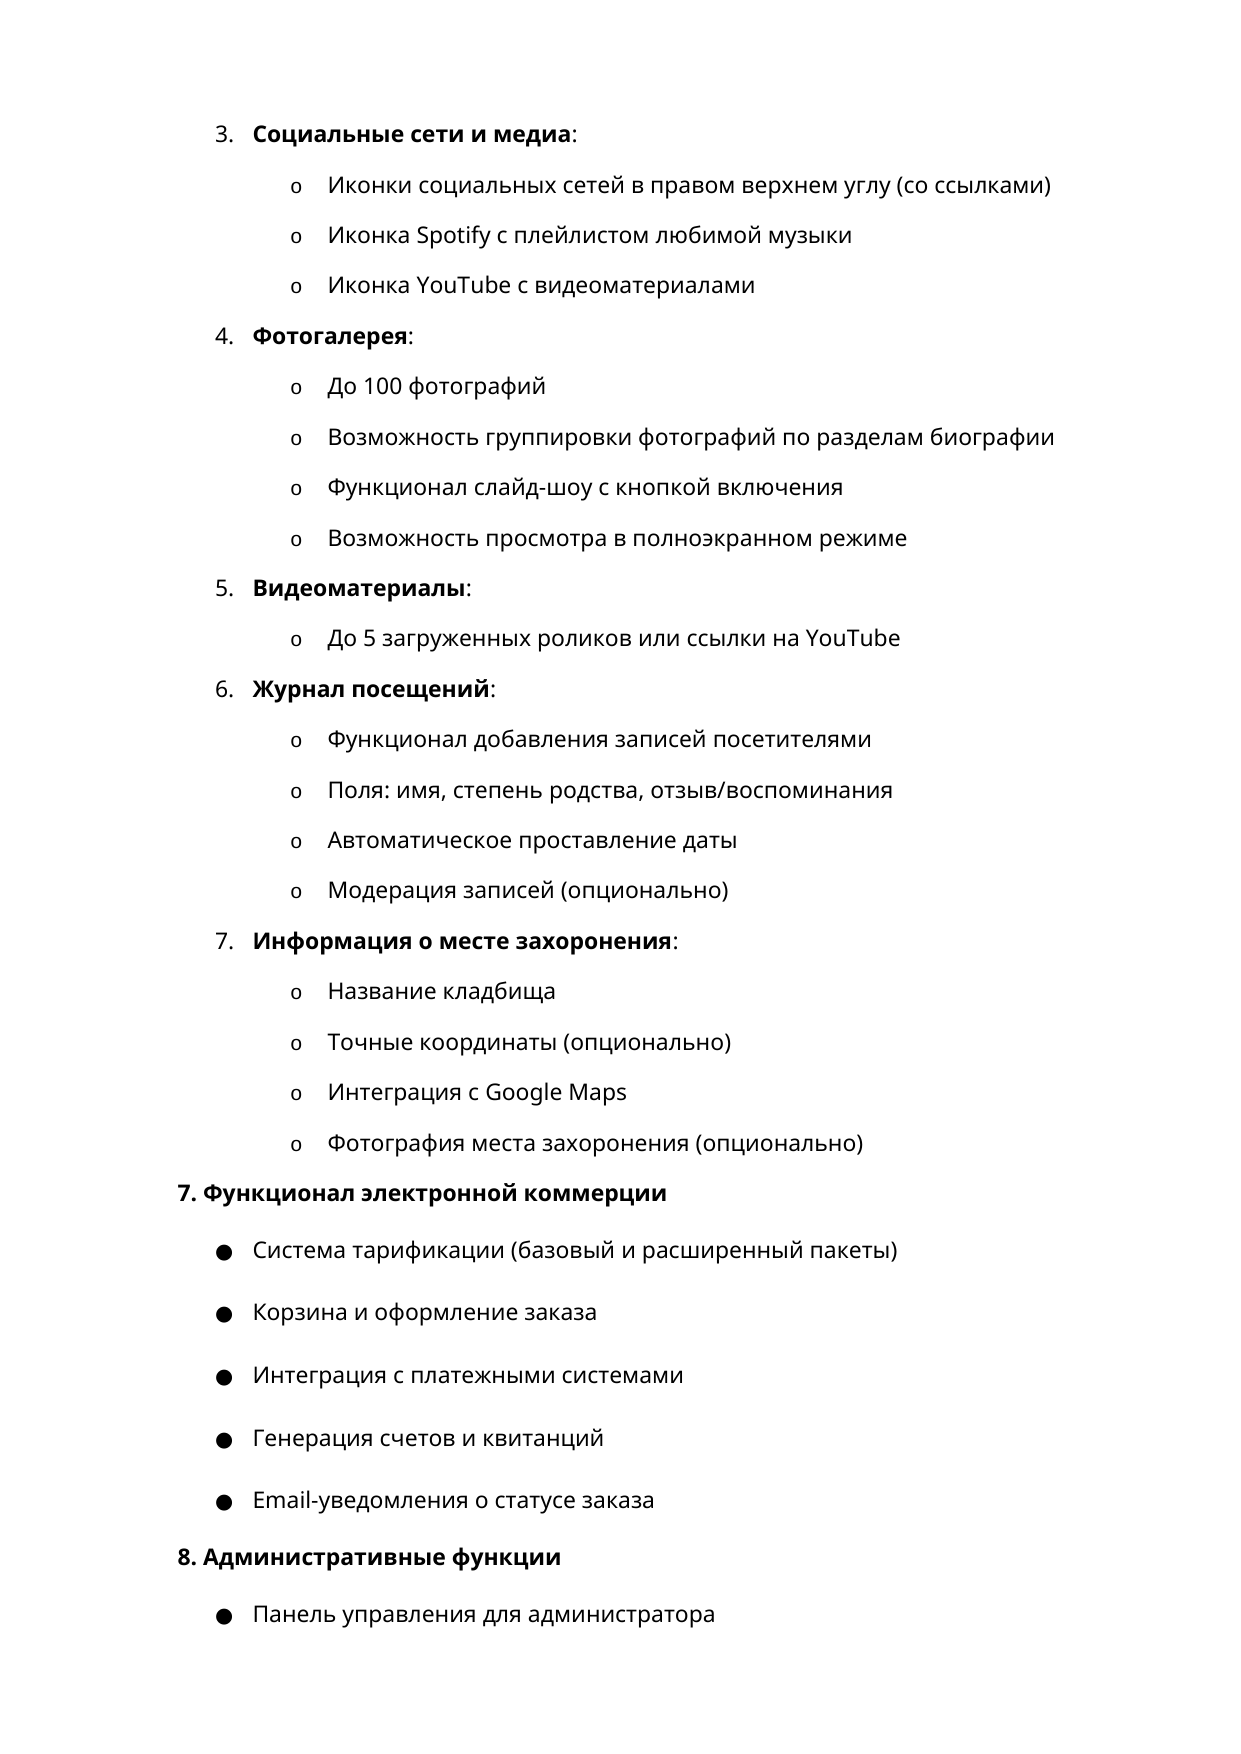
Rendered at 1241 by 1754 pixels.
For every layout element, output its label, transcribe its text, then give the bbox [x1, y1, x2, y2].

list Интеграция с Google Maps [290, 1076, 1152, 1107]
list Поля: имя, степень родства, отзыв/воспоминания [290, 773, 1152, 805]
list Журнал посещений: [215, 673, 1152, 704]
list Email-уведомления о статусе заказа [215, 1478, 1152, 1521]
text 8. Административные функции [177, 1541, 1152, 1572]
list Система тарификации (базовый и расширенный пакеты) [215, 1227, 1152, 1270]
list Интеграция с платежными системами [215, 1353, 1152, 1395]
list Генерация счетов и квитанций [215, 1415, 1152, 1458]
list Корзина и оформление заказа [215, 1290, 1152, 1333]
list Функционал слайд-шоу с кнопкой включения [290, 471, 1152, 502]
list Информация о месте захоронения: [215, 925, 1152, 956]
list Социальные сети и медиа: [215, 118, 1152, 149]
list Точные координаты (опционально) [290, 1026, 1152, 1057]
list Возможность просмотра в полноэкранном режиме [290, 521, 1152, 553]
list Видеоматериалы: [215, 572, 1152, 603]
list Иконка Spotify с плейлистом любимой музыки [290, 219, 1152, 250]
list До 100 фотографий [290, 370, 1152, 401]
list Фотогалерея: [215, 320, 1152, 351]
list Функционал добавления записей посетителями [290, 723, 1152, 754]
text 7. Функционал электронной коммерции [177, 1177, 1152, 1208]
list Фотография места захоронения (опционально) [290, 1126, 1152, 1158]
list Иконки социальных сетей в правом верхнем углу (со ссылками) [290, 168, 1152, 200]
list До 5 загруженных роликов или ссылки на YouTube [290, 622, 1152, 653]
list Автоматическое проставление даты [290, 824, 1152, 855]
list Возможность группировки фотографий по разделам биографии [290, 421, 1152, 452]
list Панель управления для администратора [215, 1591, 1152, 1634]
list Название кладбища [290, 975, 1152, 1006]
list Модерация записей (опционально) [290, 874, 1152, 906]
list Иконка YouTube с видеоматериалами [290, 269, 1152, 301]
